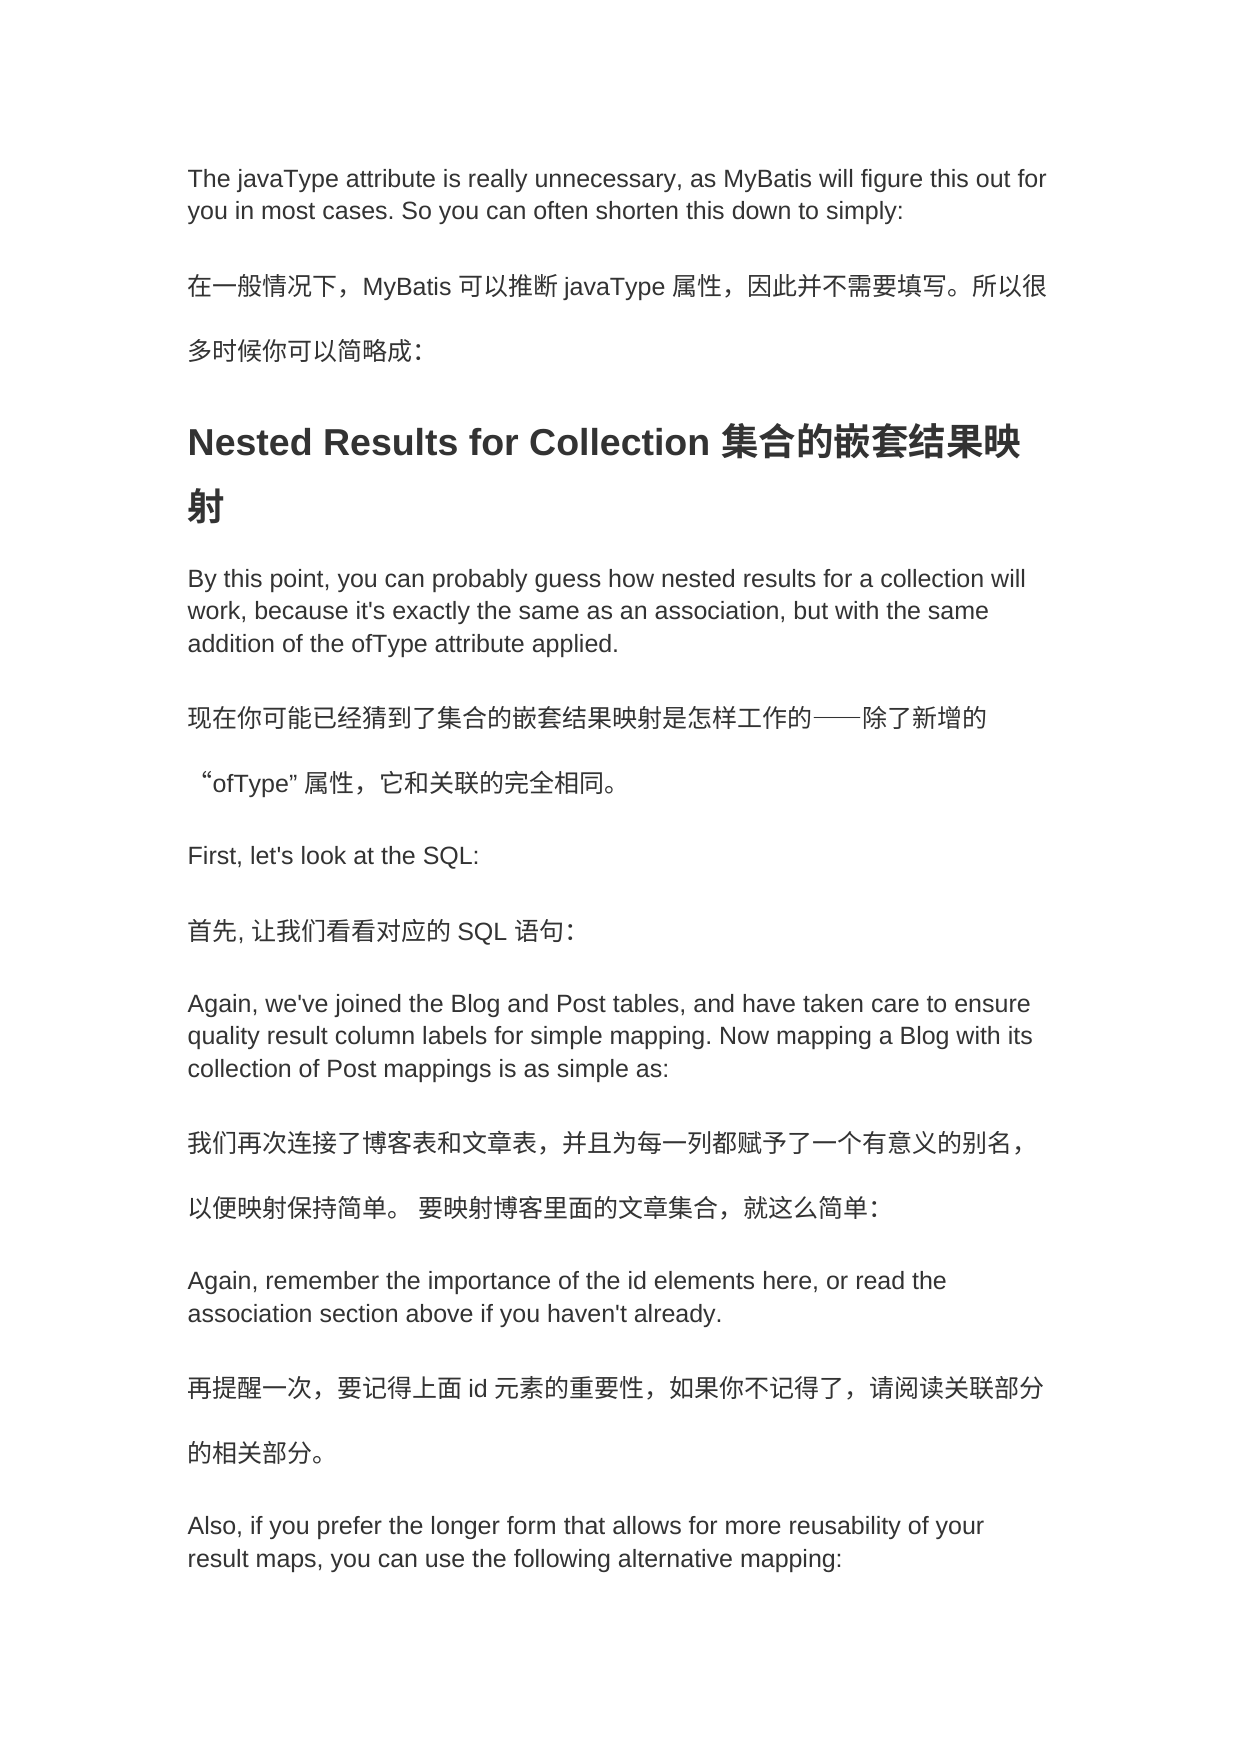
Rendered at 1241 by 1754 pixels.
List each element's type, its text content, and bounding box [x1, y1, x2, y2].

text 再提醒一次，要记得上面 id 元素的重要性，如果你不记得了，请阅读关联部分的相关部分。 [187, 1354, 1053, 1484]
text 首先, 让我们看看对应的 SQL 语句： [187, 897, 1053, 962]
text 在一般情况下，MyBatis 可以推断 javaType 属性，因此并不需要填写。所以很多时候你可以简略成： [187, 252, 1053, 382]
text Also, if you prefer the longer form that allows for more reusability of your result maps, you can use the following alternative mapping: [187, 1509, 1053, 1574]
text 我们再次连接了博客表和文章表，并且为每一列都赋予了一个有意义的别名，以便映射保持简单。 要映射博客里面的文章集合，就这么简单： [187, 1109, 1053, 1239]
text Again, remember the importance of the id elements here, or read the association section above if you haven't already. [187, 1264, 1053, 1329]
text The javaType attribute is really unnecessary, as MyBatis will figure this out for you in most cases. So you can often shorten this down to simply: [187, 162, 1053, 227]
text Nested Results for Collection 集合的嵌套结果映射 [187, 407, 1053, 537]
text By this point, you can probably guess how nested results for a collection will work, because it's exactly the same as an association, but with the same addition of the ofType attribute applied. [187, 562, 1053, 659]
text First, let's look at the SQL: [187, 839, 1053, 872]
text Again, we've joined the Blog and Post tables, and have taken care to ensure quality result column labels for simple mapping. Now mapping a Blog with its collection of Post mappings is as simple as: [187, 987, 1053, 1084]
text 现在你可能已经猜到了集合的嵌套结果映射是怎样工作的——除了新增的 “ofType” 属性，它和关联的完全相同。 [187, 684, 1053, 814]
